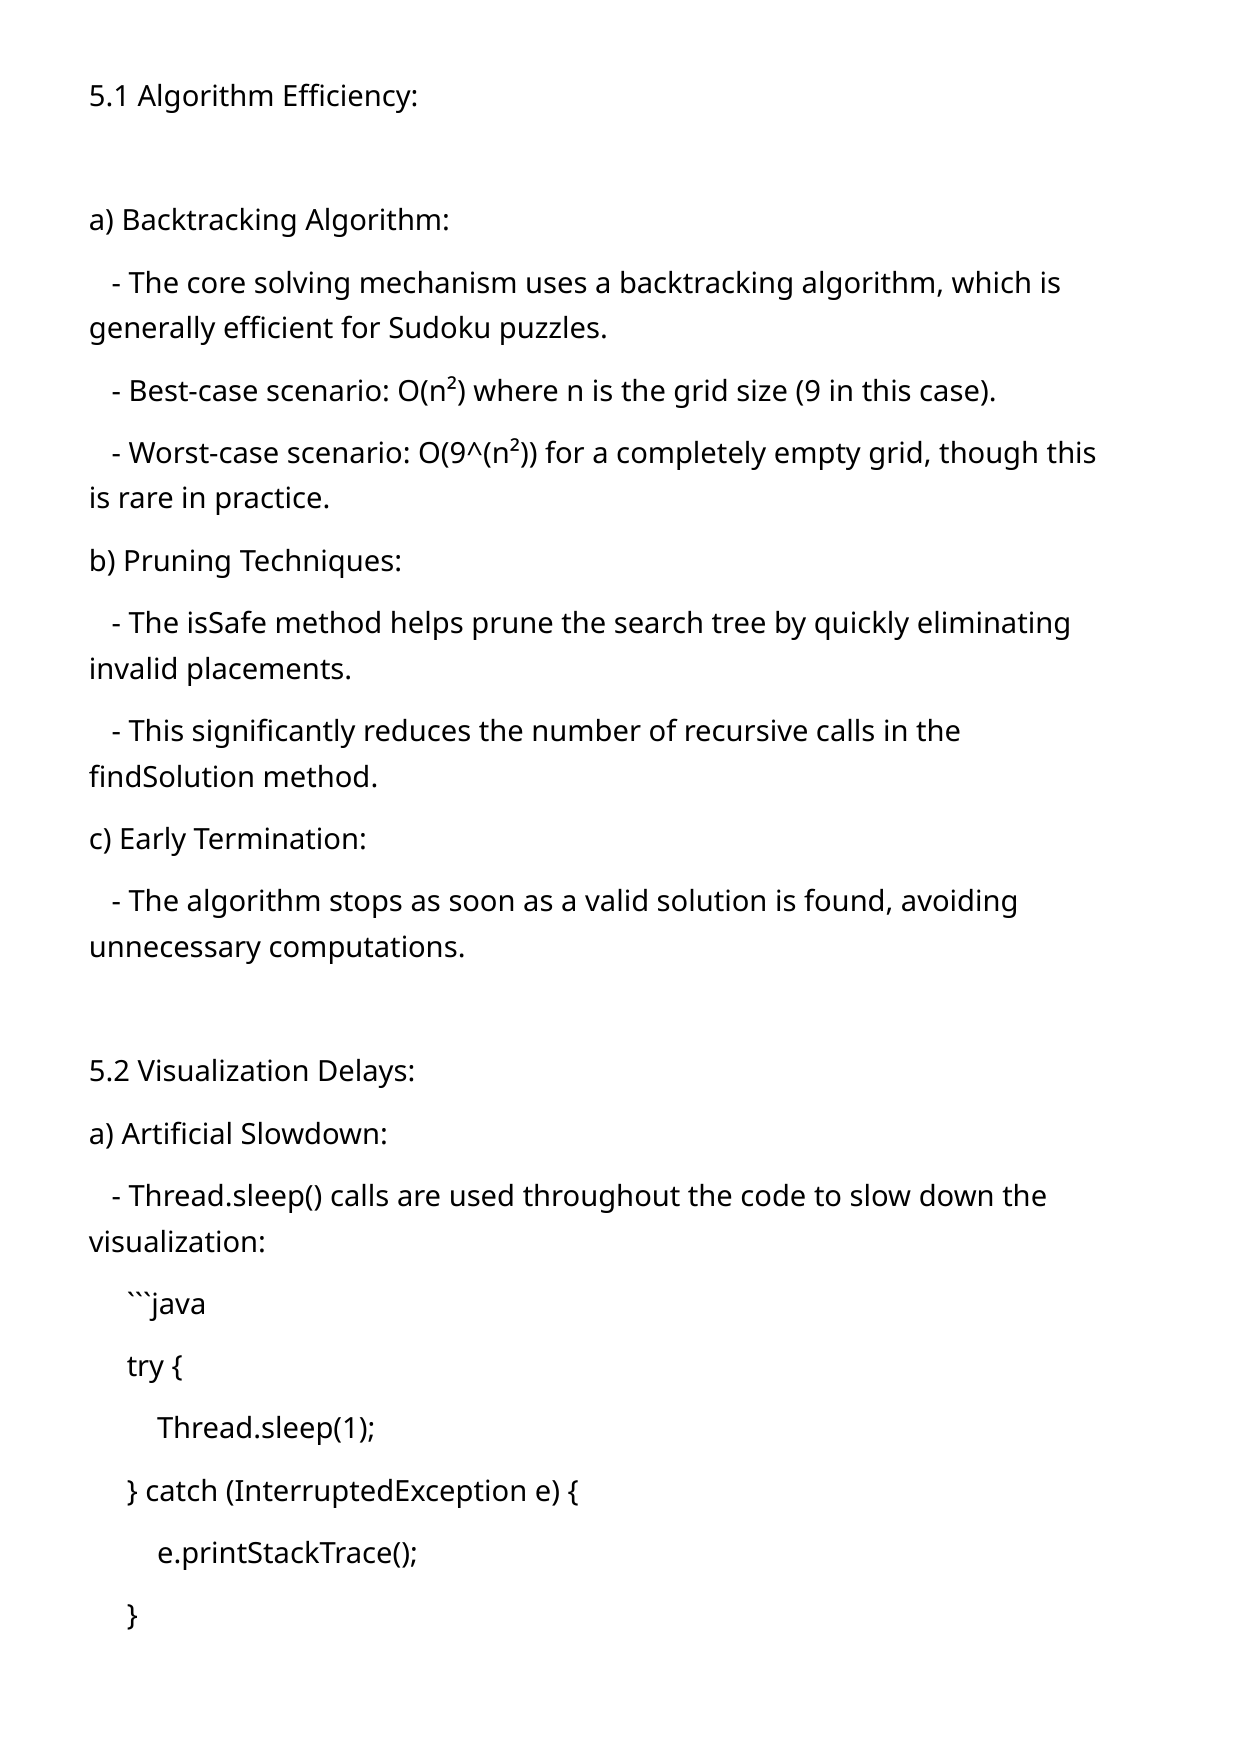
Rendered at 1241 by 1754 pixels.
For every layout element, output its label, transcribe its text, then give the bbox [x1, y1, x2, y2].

text } [89, 1594, 1122, 1634]
text - Worst-case scenario: O(9^(n²)) for a completely empty grid, though this is rare in practice. [89, 432, 1122, 517]
text c) Early Termination: [89, 818, 1122, 858]
text - The core solving mechanism uses a backtracking algorithm, which is generally efficient for Sudoku puzzles. [89, 262, 1122, 347]
text - The algorithm stops as soon as a valid solution is found, avoiding unnecessary computations. [89, 880, 1122, 966]
text Thread.sleep(1); [89, 1408, 1122, 1447]
text a) Artificial Slowdown: [89, 1113, 1122, 1153]
text 5.2 Visualization Delays: [89, 1051, 1122, 1090]
text - Best-case scenario: O(n²) where n is the grid size (9 in this case). [89, 370, 1122, 409]
text ```java [89, 1283, 1122, 1323]
text a) Backtracking Algorithm: [89, 199, 1122, 239]
text - This significantly reduces the number of recursive calls in the findSolution method. [89, 710, 1122, 796]
text - Thread.sleep() calls are used throughout the code to slow down the visualization: [89, 1175, 1122, 1261]
text try { [89, 1345, 1122, 1385]
text 5.1 Algorithm Efficiency: [89, 75, 1122, 115]
text } catch (InterruptedException e) { [89, 1470, 1122, 1510]
text e.printStackTrace(); [89, 1532, 1122, 1572]
text b) Pruning Techniques: [89, 540, 1122, 580]
text - The isSafe method helps prune the search tree by quickly eliminating invalid placements. [89, 602, 1122, 688]
